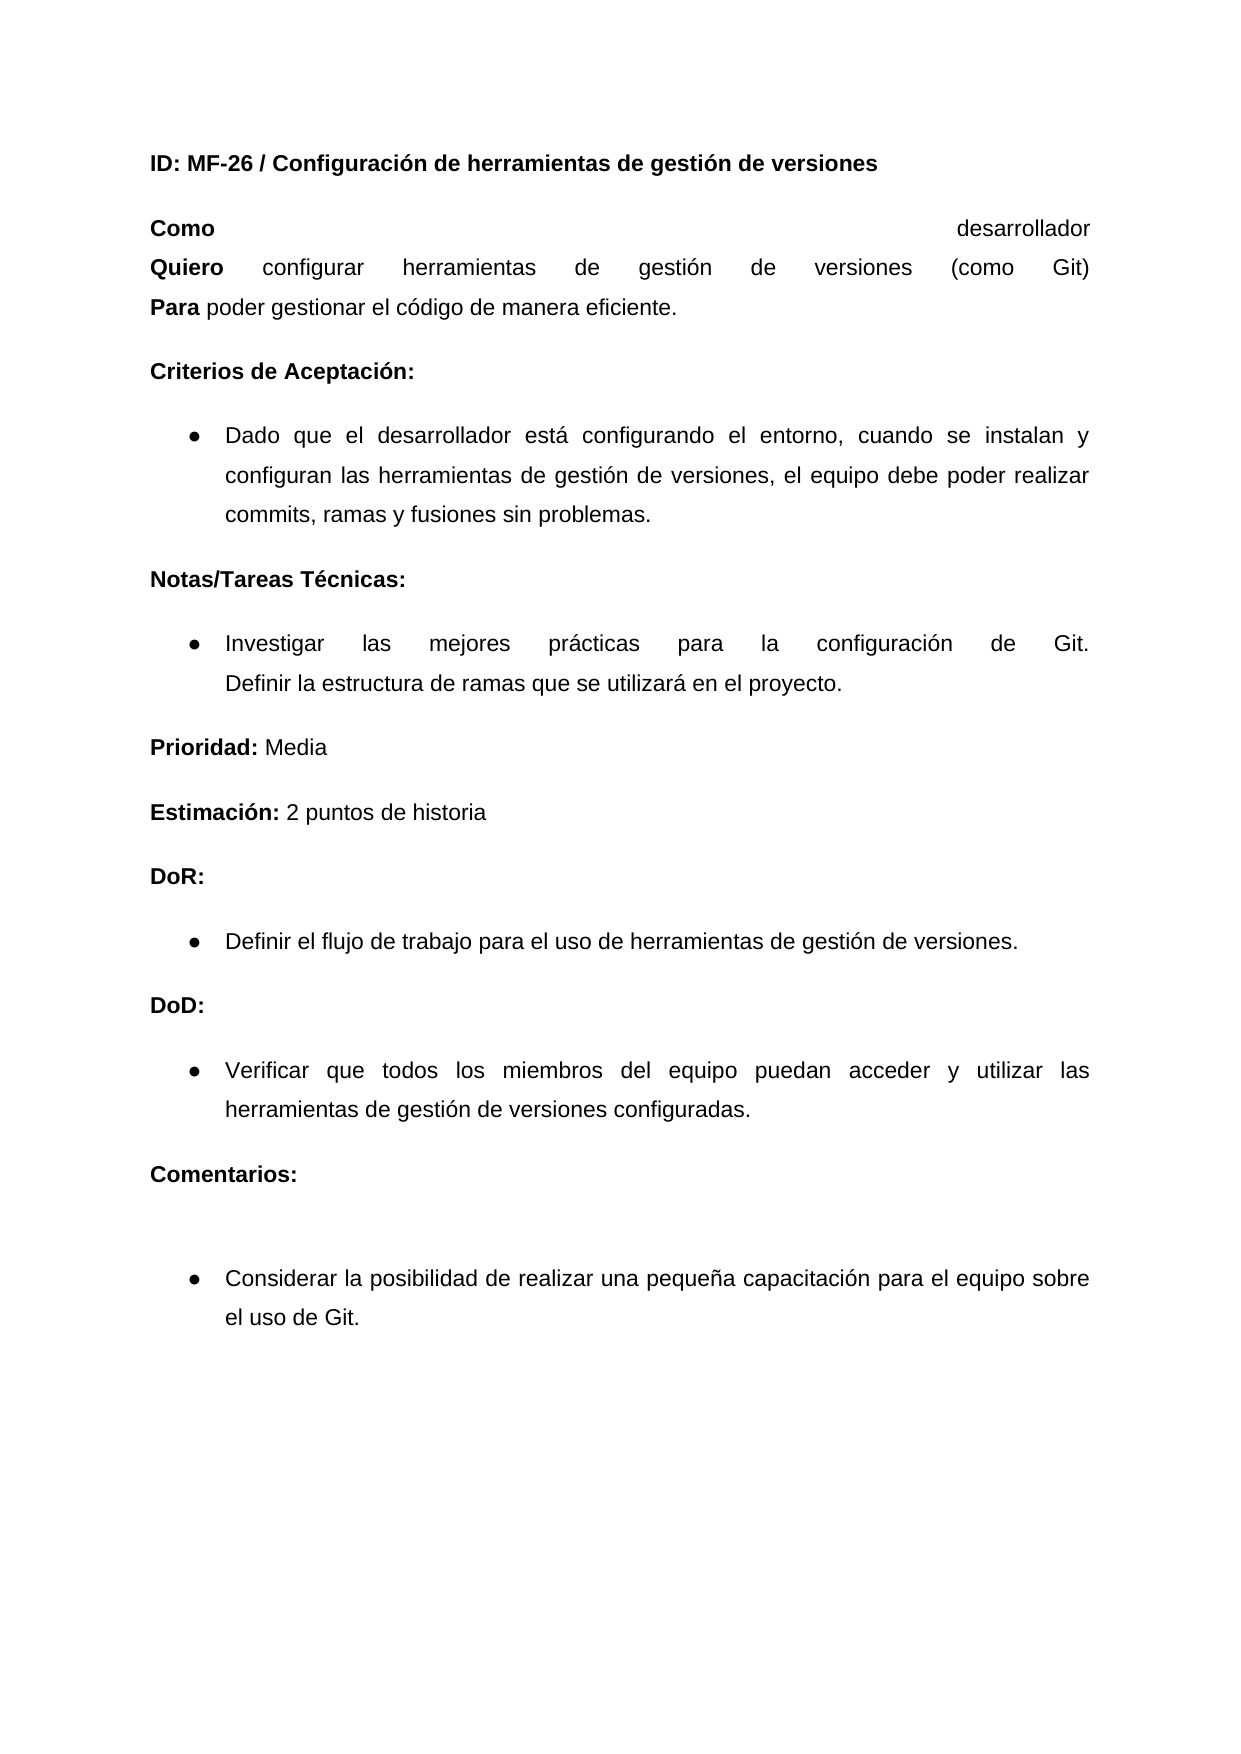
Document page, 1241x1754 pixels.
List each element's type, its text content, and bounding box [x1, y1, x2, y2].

list Dado que el desarrollador está configurando el entorno, cuando se instalan y configuran las herramientas de gestión de versiones, el equipo debe poder realizar commits, ramas y fusiones sin problemas. [187, 422, 1090, 528]
text Notas/Tareas Técnicas: [150, 566, 1090, 592]
list Considerar la posibilidad de realizar una pequeña capacitación para el equipo sobre el uso de Git. [187, 1264, 1090, 1330]
text DoR: [150, 863, 1090, 889]
text Como desarrollador Quiero configurar herramientas de gestión de versiones (como Git) Para poder gestionar el código de manera eficiente. [150, 214, 1090, 320]
text Estimación: 2 puntos de historia [150, 799, 1090, 825]
text Prioridad: Media [150, 734, 1090, 761]
list Verificar que todos los miembros del equipo puedan acceder y utilizar las herramientas de gestión de versiones configuradas. [187, 1057, 1090, 1122]
list Definir el flujo de trabajo para el uso de herramientas de gestión de versiones. [187, 928, 1090, 954]
list Investigar las mejores prácticas para la configuración de Git. Definir la estructura de ramas que se utilizará en el proyecto. [187, 630, 1090, 696]
subtitle ID: MF-26 / Configuración de herramientas de gestión de versiones [150, 150, 1090, 176]
text DoD: [150, 992, 1090, 1018]
text Criterios de Aceptación: [150, 358, 1090, 384]
text Comentarios: [150, 1161, 1090, 1226]
